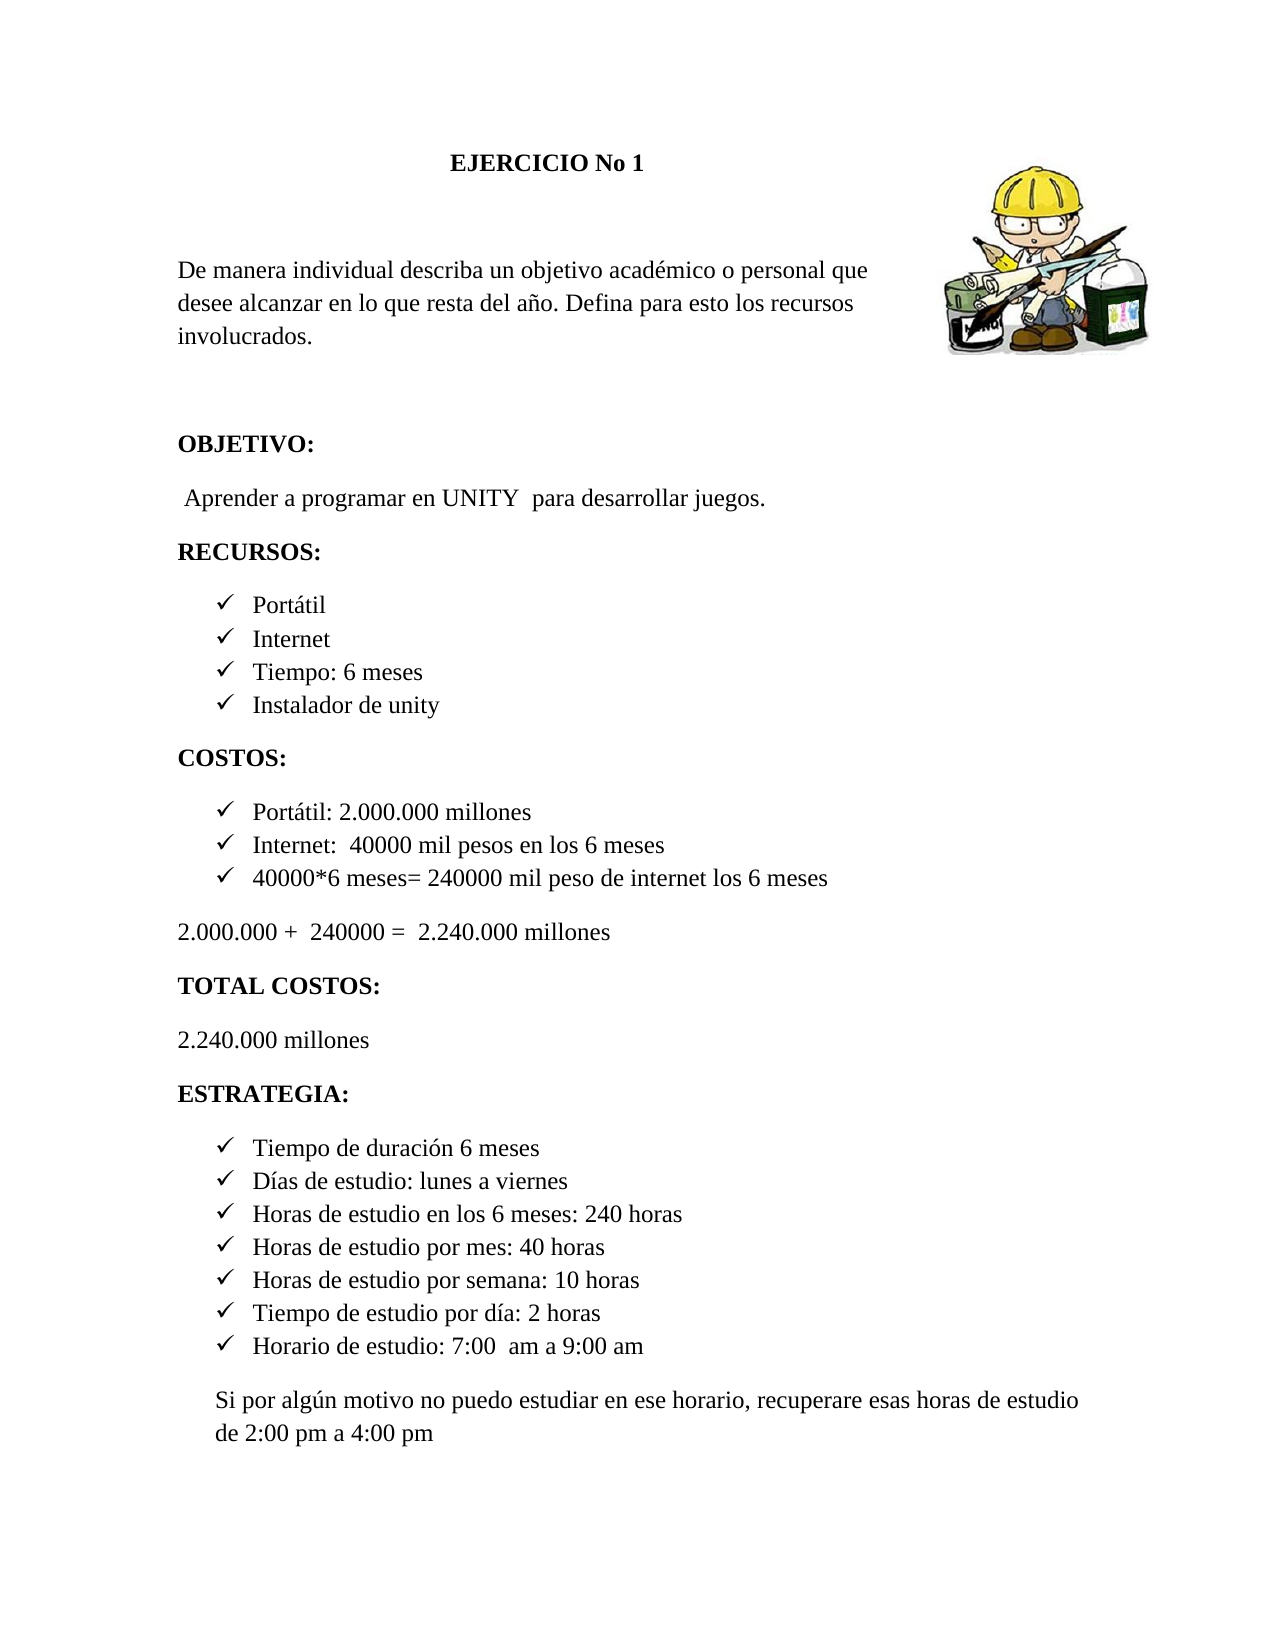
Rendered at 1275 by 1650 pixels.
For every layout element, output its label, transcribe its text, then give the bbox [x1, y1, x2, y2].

text Aprender a programar en UNITY para desarrollar juegos. [177, 483, 1098, 512]
list Instalador de unity [215, 690, 1098, 718]
text 2.240.000 millones [177, 1025, 1098, 1054]
list Tiempo: 6 meses [215, 657, 1098, 685]
picture [935, 157, 1153, 355]
text Si por algún motivo no puedo estudiar en ese horario, recuperare esas horas de estudio de 2:00 pm a 4:00 pm [215, 1385, 1098, 1446]
text COSTOS: [177, 743, 1098, 772]
list Horas de estudio por mes: 40 horas [215, 1232, 1098, 1261]
list Internet: 40000 mil pesos en los 6 meses [215, 830, 1098, 859]
text De manera individual describa un objetivo académico o personal que desee alcanzar en lo que resta del año. Defina para esto los recursos involucrados. [177, 255, 935, 350]
list Días de estudio: lunes a viernes [215, 1166, 1098, 1194]
text ESTRATEGIA: [177, 1079, 1098, 1108]
list Tiempo de duración 6 meses [215, 1133, 1098, 1161]
list Horas de estudio por semana: 10 horas [215, 1265, 1098, 1293]
text OBJETIVO: [177, 429, 1098, 458]
list Portátil: 2.000.000 millones [215, 797, 1098, 826]
text EJERCICIO No 1 [177, 148, 1098, 176]
text 2.000.000 + 240000 = 2.240.000 millones [177, 917, 1098, 946]
list 40000*6 meses= 240000 mil peso de internet los 6 meses [215, 863, 1098, 892]
list Tiempo de estudio por día: 2 horas [215, 1298, 1098, 1327]
list Horario de estudio: 7:00 am a 9:00 am [215, 1331, 1098, 1359]
text RECURSOS: [177, 537, 1098, 566]
list Portátil [215, 591, 1098, 619]
list Internet [215, 624, 1098, 652]
text TOTAL COSTOS: [177, 971, 1098, 1000]
list Horas de estudio en los 6 meses: 240 horas [215, 1199, 1098, 1227]
